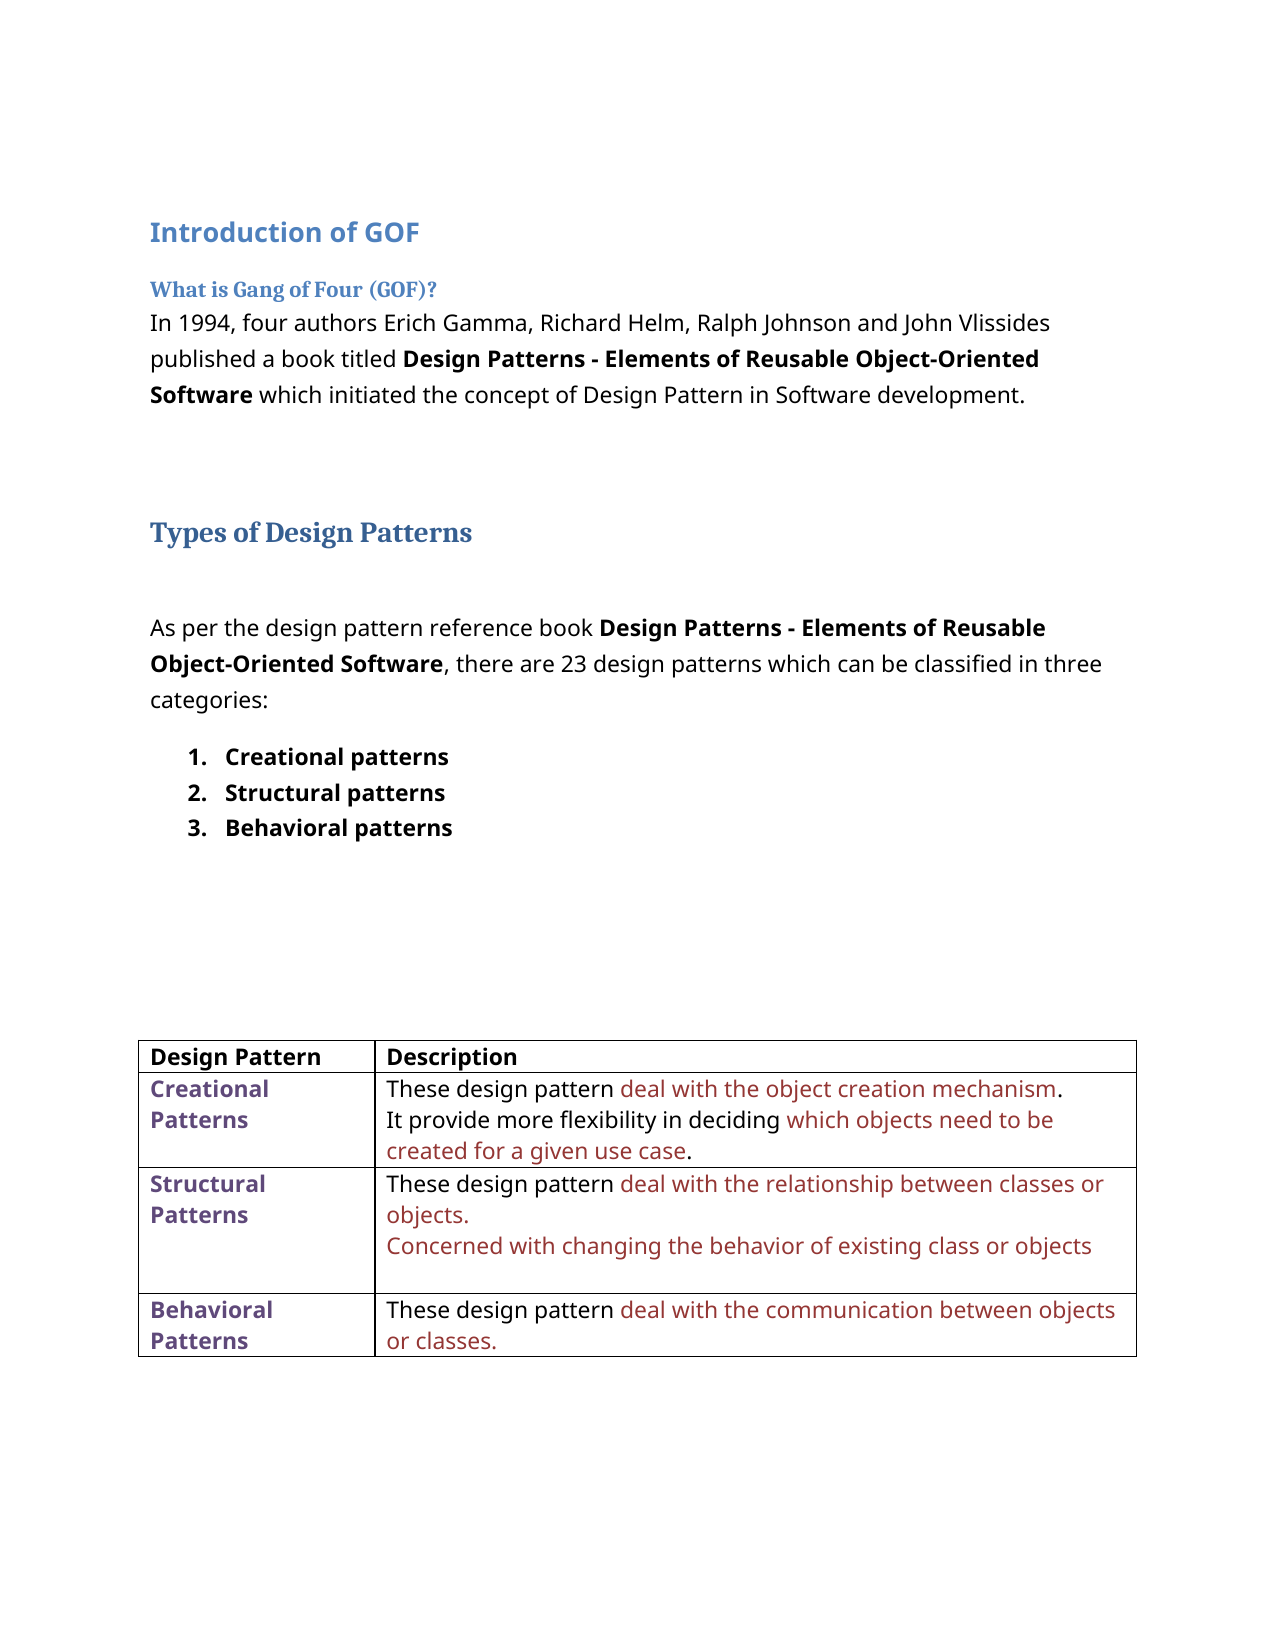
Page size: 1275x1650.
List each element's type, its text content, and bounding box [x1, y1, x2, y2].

table_cell Creational Patterns [139, 1073, 374, 1167]
text In 1994, four authors Erich Gamma, Richard Helm, Ralph Johnson and John Vlissides published a book titled Design Patterns - Elements of Reusable Object-Oriented Software which initiated the concept of Design Pattern in Software development. [150, 307, 1125, 410]
subtitle Types of Design Patterns [150, 517, 1125, 550]
table_cell These design pattern deal with the object creation mechanism. It provide more flexibility in deciding which objects need to be created for a given use case. [376, 1073, 1136, 1167]
list Creational patterns [187, 741, 1125, 772]
table_cell Behavioral Patterns [139, 1294, 374, 1356]
list Structural patterns [187, 776, 1125, 808]
table_cell These design pattern deal with the relationship between classes or objects. Concerned with changing the behavior of existing class or objects [376, 1168, 1136, 1293]
table_header Description [376, 1041, 1136, 1072]
table_cell Structural Patterns [139, 1168, 374, 1293]
text As per the design pattern reference book Design Patterns - Elements of Reusable Object-Oriented Software, there are 23 design patterns which can be classified in three categories: [150, 612, 1125, 715]
list Behavioral patterns [187, 812, 1125, 844]
subtitle Introduction of GOF [150, 213, 1125, 250]
table_cell These design pattern deal with the communication between objects or classes. [376, 1294, 1136, 1356]
subtitle What is Gang of Four (GOF)? [150, 276, 1125, 303]
table_header Design Pattern [139, 1041, 374, 1072]
